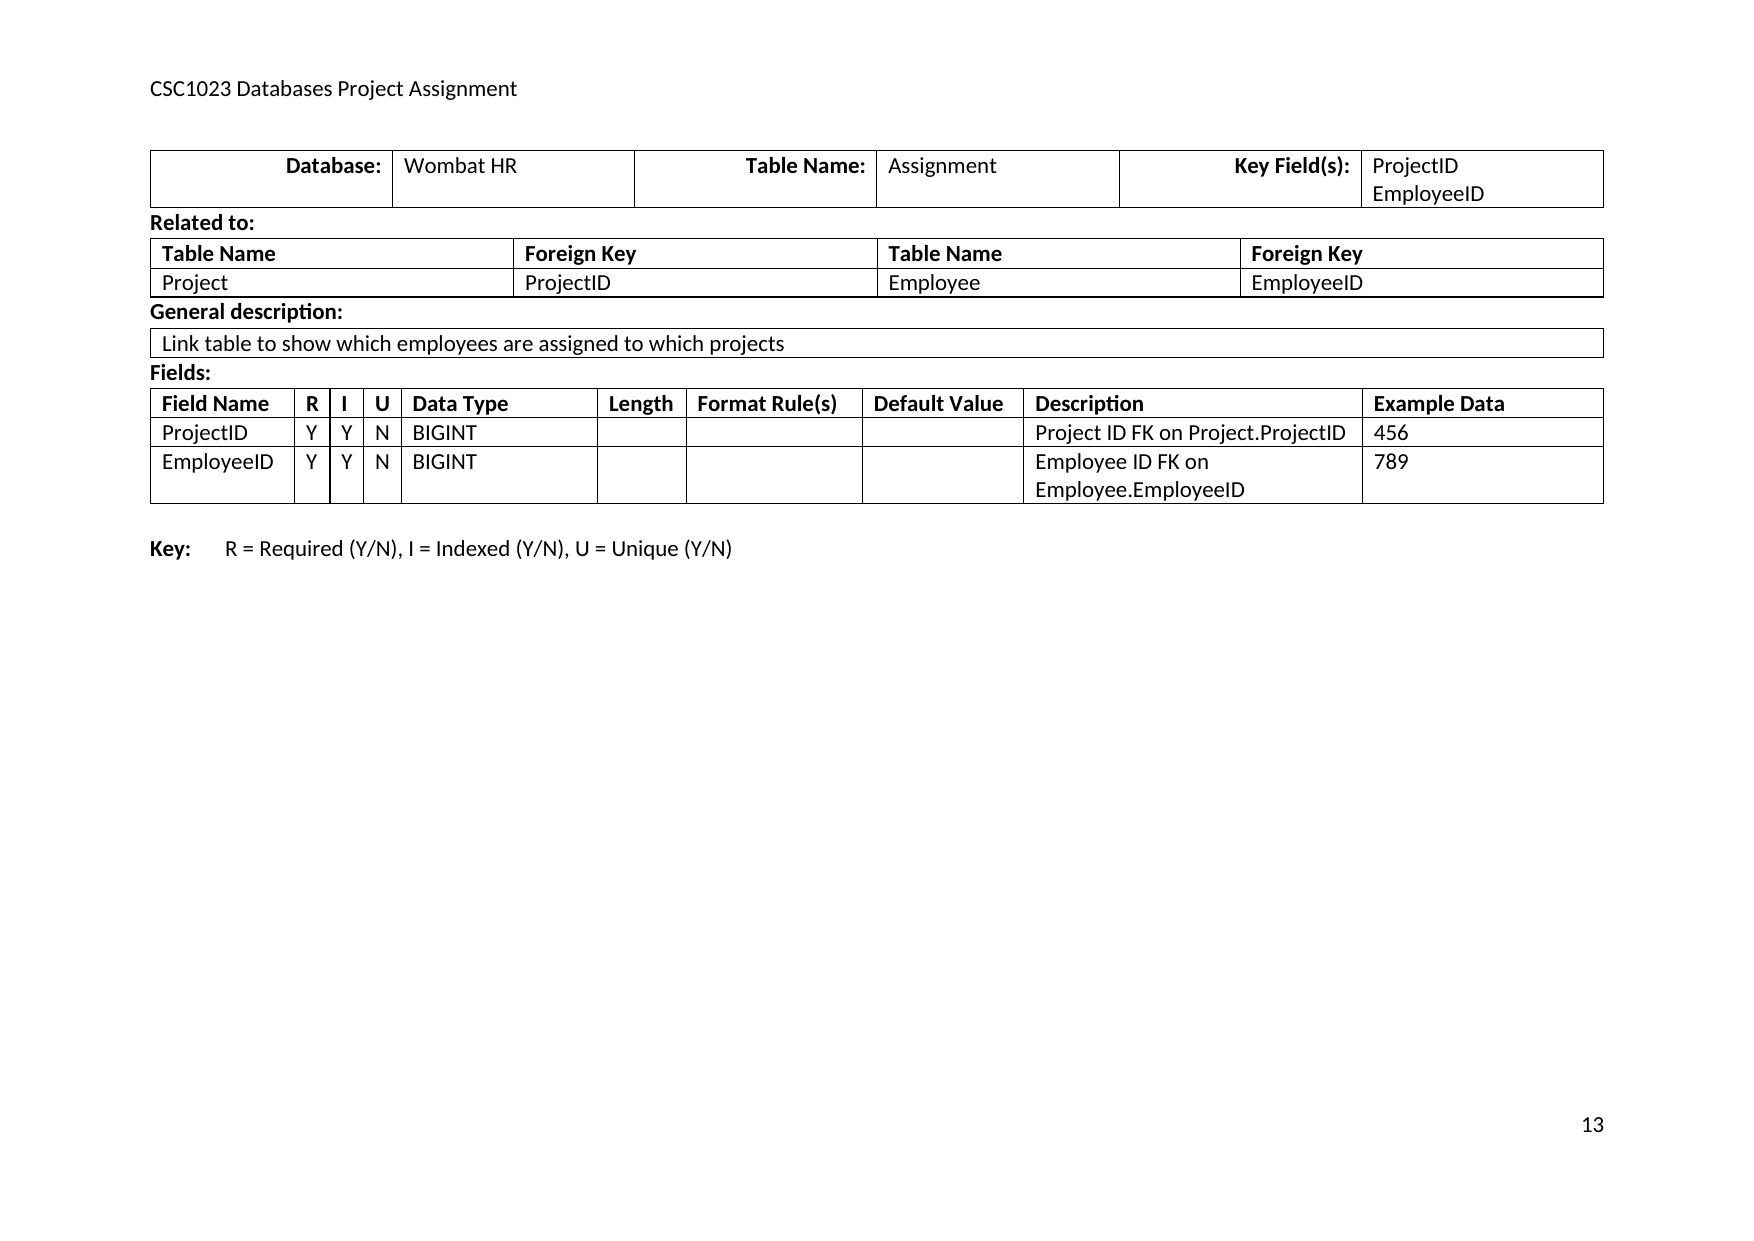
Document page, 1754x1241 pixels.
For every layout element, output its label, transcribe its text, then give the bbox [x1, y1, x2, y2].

table_cell Employee ID FK on Employee.EmployeeID [1024, 447, 1362, 503]
table_header Foreign Key [1241, 239, 1603, 267]
table_header U [364, 389, 401, 417]
text Related to: [150, 208, 1604, 236]
table_header Key Field(s): [1120, 151, 1361, 207]
table_header R [295, 389, 329, 417]
table_cell ProjectID [514, 269, 877, 296]
table_header Link table to show which employees are assigned to which projects [151, 329, 1603, 357]
table_cell [687, 447, 862, 503]
table_cell [598, 418, 686, 446]
text General description: [150, 298, 1604, 326]
table_header Default Value [863, 389, 1023, 417]
table_cell [598, 447, 686, 503]
table_header Database: [151, 151, 392, 207]
table_header Length [598, 389, 686, 417]
table_cell Employee [878, 269, 1240, 296]
table_cell [863, 447, 1023, 503]
table_cell ProjectID [151, 418, 294, 446]
table_header Table Name [878, 239, 1240, 267]
text Key: R = Required (Y/N), I = Indexed (Y/N), U = Unique (Y/N) [150, 534, 1604, 562]
table_cell EmployeeID [1241, 269, 1603, 296]
table_cell 456 [1363, 418, 1603, 446]
table_cell BIGINT [402, 418, 597, 446]
table_header Table Name [151, 239, 513, 267]
table_header Wombat HR [393, 151, 634, 207]
table_cell [863, 418, 1023, 446]
table_cell Y [295, 447, 329, 503]
table_cell Project ID FK on Project.ProjectID [1024, 418, 1362, 446]
table_header I [331, 389, 363, 417]
table_cell [687, 418, 862, 446]
text Fields: [150, 358, 1604, 386]
table_cell Y [331, 447, 363, 503]
table_header Format Rule(s) [687, 389, 862, 417]
table_cell Project [151, 269, 513, 296]
table_header Foreign Key [514, 239, 877, 267]
table_header Data Type [402, 389, 597, 417]
table_header Table Name: [635, 151, 876, 207]
table_cell N [364, 447, 401, 503]
table_cell BIGINT [402, 447, 597, 503]
table_header ProjectID EmployeeID [1362, 151, 1603, 207]
table_cell EmployeeID [151, 447, 294, 503]
table_header Example Data [1363, 389, 1603, 417]
table_header Field Name [151, 389, 294, 417]
table_header Description [1024, 389, 1362, 417]
table_cell 789 [1363, 447, 1603, 503]
table_cell Y [331, 418, 363, 446]
table_cell N [364, 418, 401, 446]
table_cell Y [295, 418, 329, 446]
table_header Assignment [877, 151, 1119, 207]
